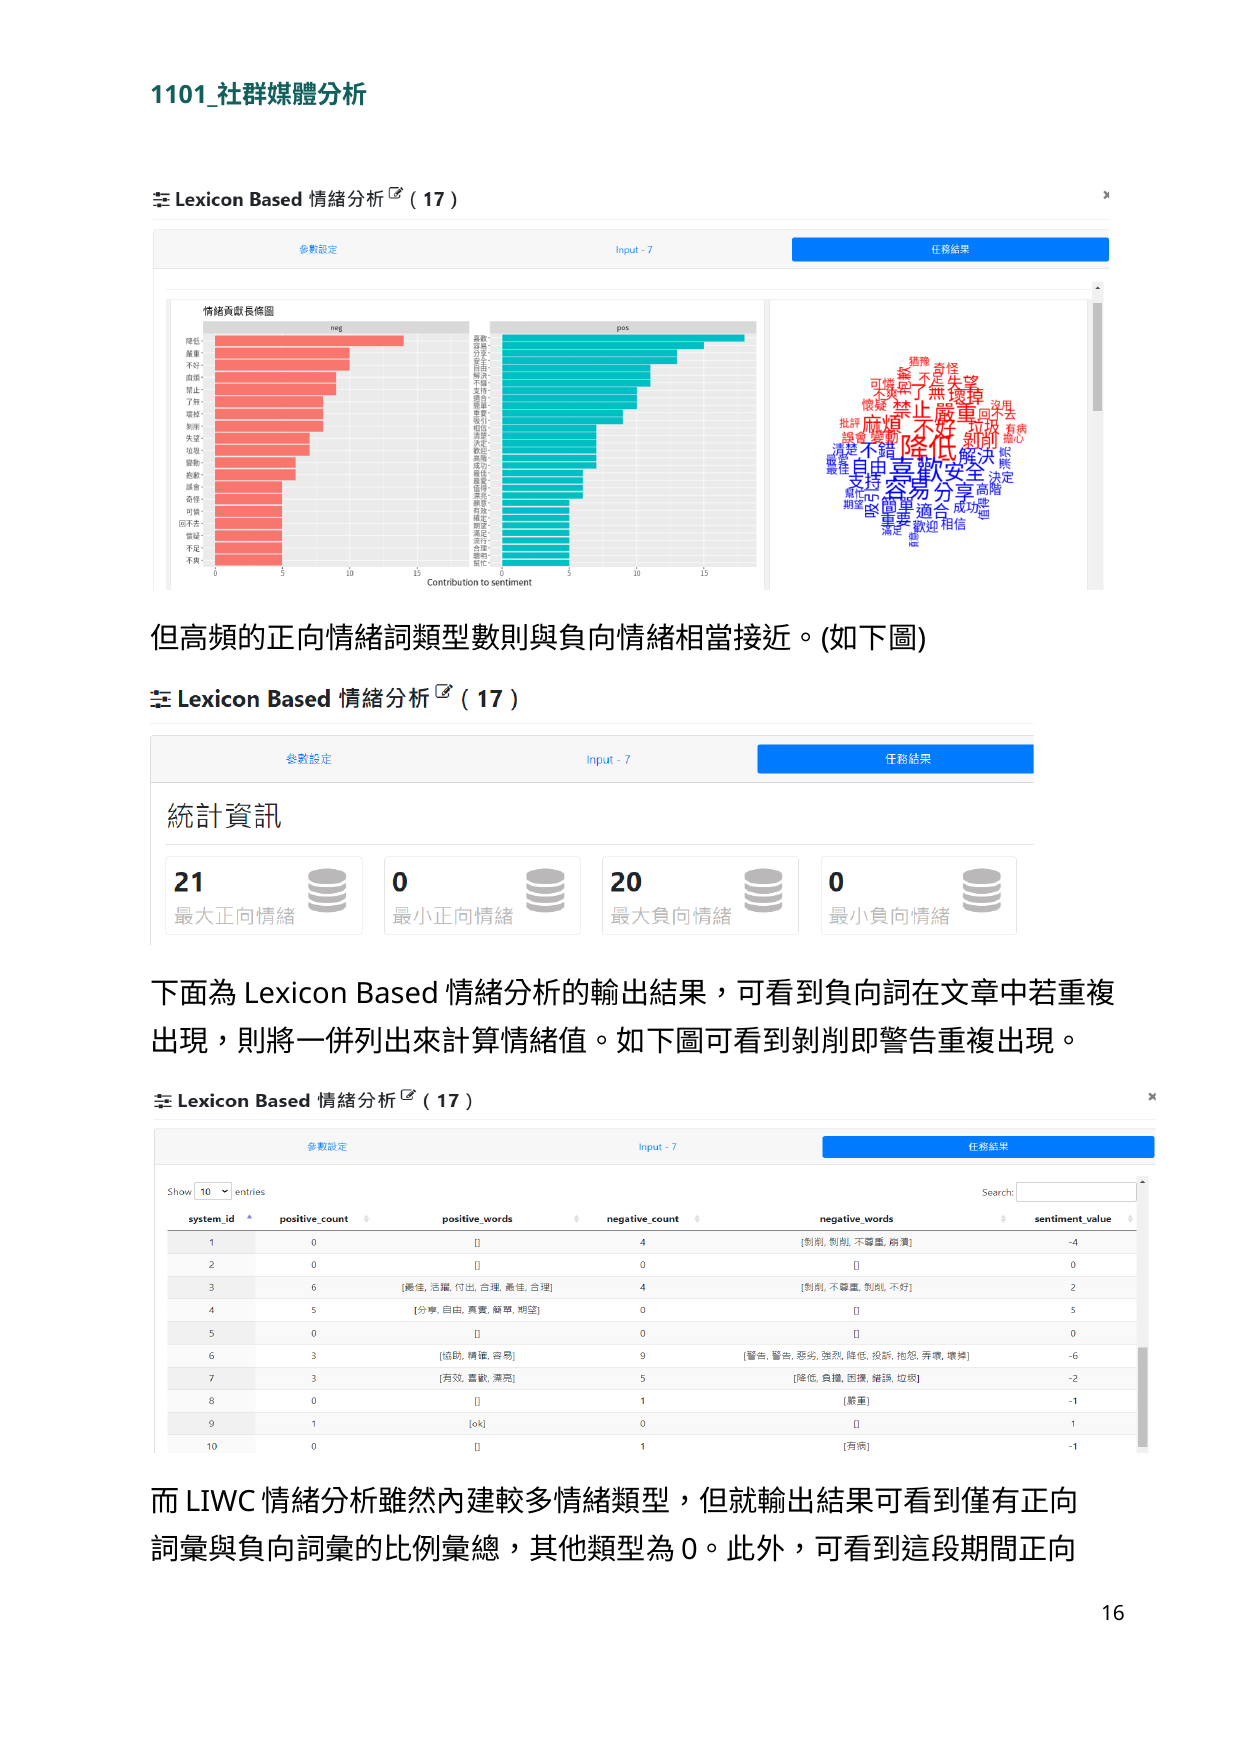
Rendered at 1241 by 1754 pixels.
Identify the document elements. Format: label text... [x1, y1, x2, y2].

text 但高頻的正向情緒詞類型數則與負向情緒相當接近。(如下圖) [150, 614, 1095, 657]
picture [150, 187, 1110, 590]
picture [150, 1086, 1156, 1453]
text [150, 1478, 1095, 1568]
picture [150, 683, 1034, 945]
text 下面為Lexicon Based情緒分析的輸出結果，可看到負向詞在文章中若重複出現，則將一併列出來計算情緒值。如下圖可看到剝削即警告重複出現。 [150, 970, 1124, 1060]
